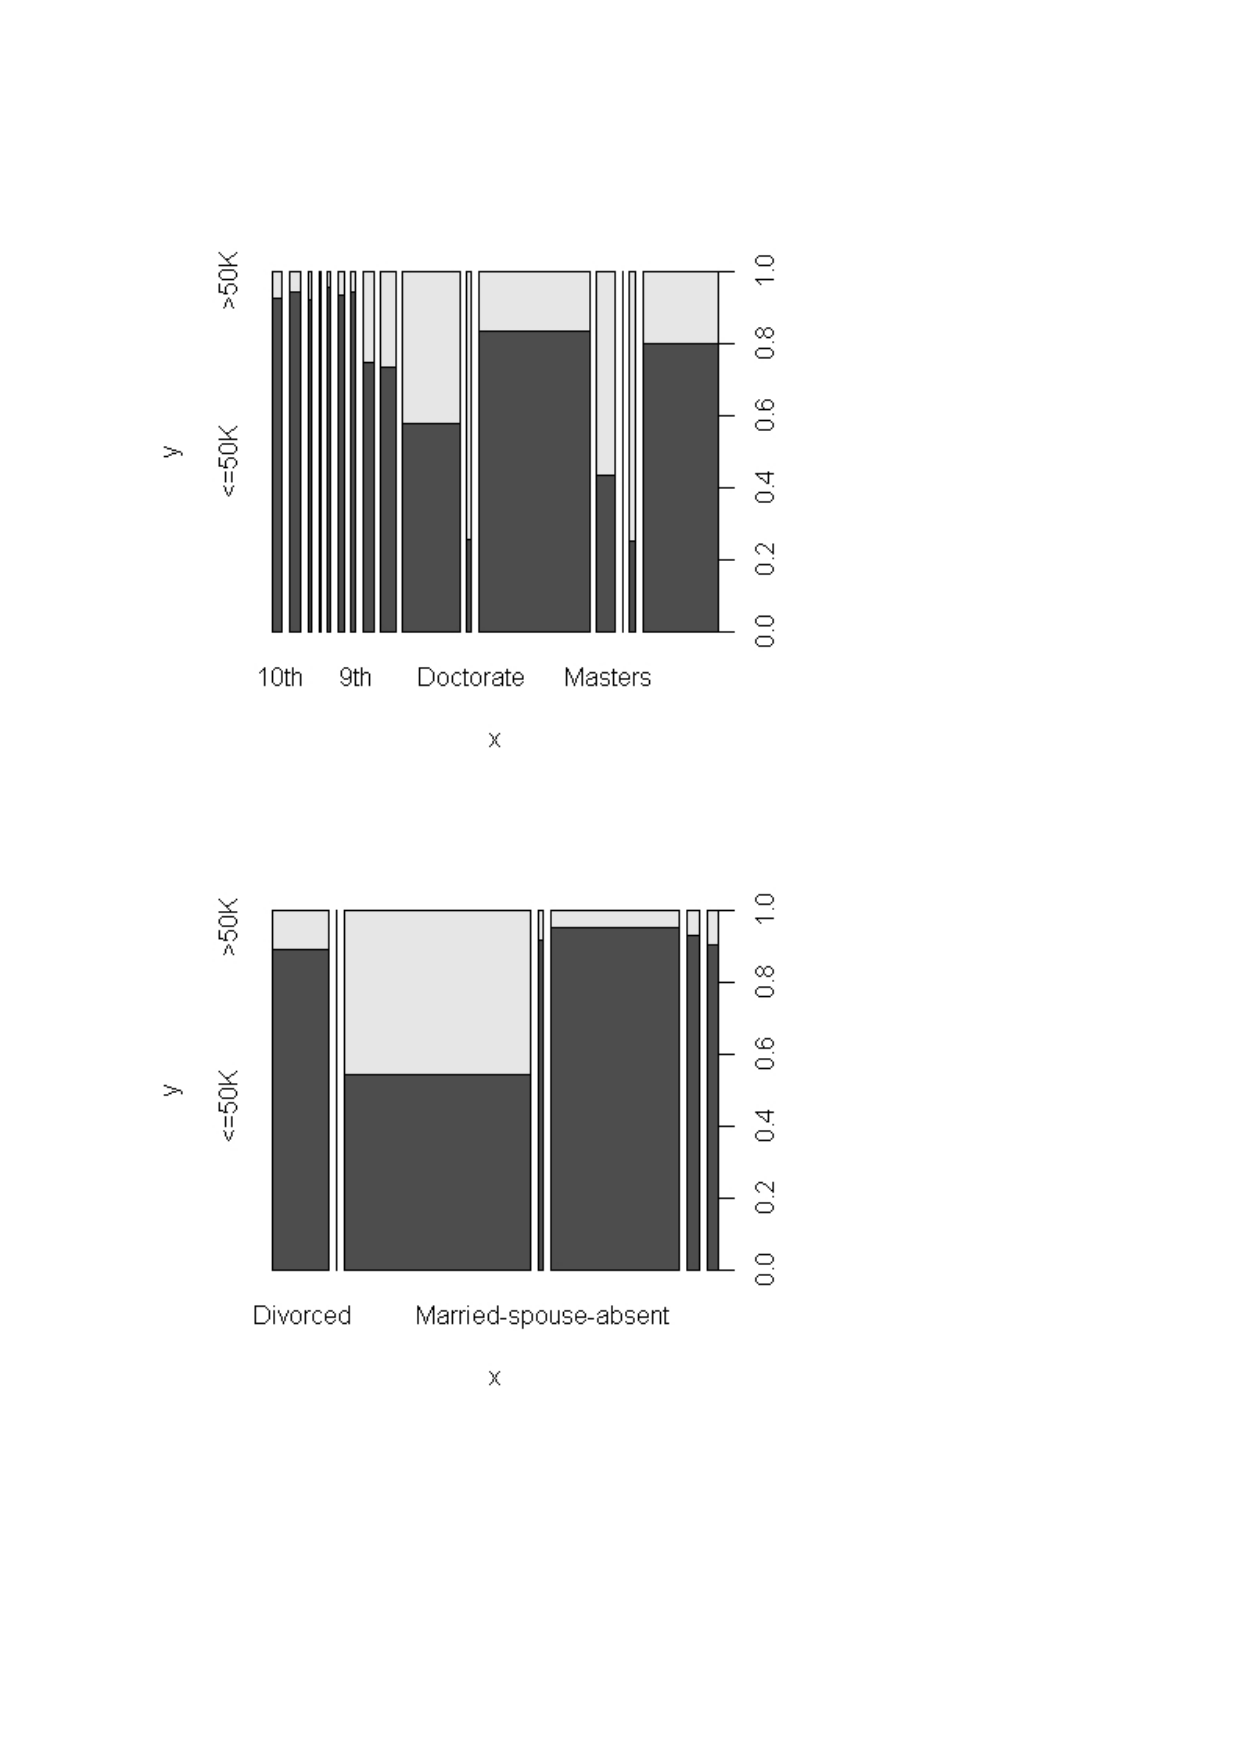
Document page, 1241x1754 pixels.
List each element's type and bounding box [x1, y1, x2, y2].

picture [150, 788, 782, 1423]
picture [150, 150, 782, 785]
